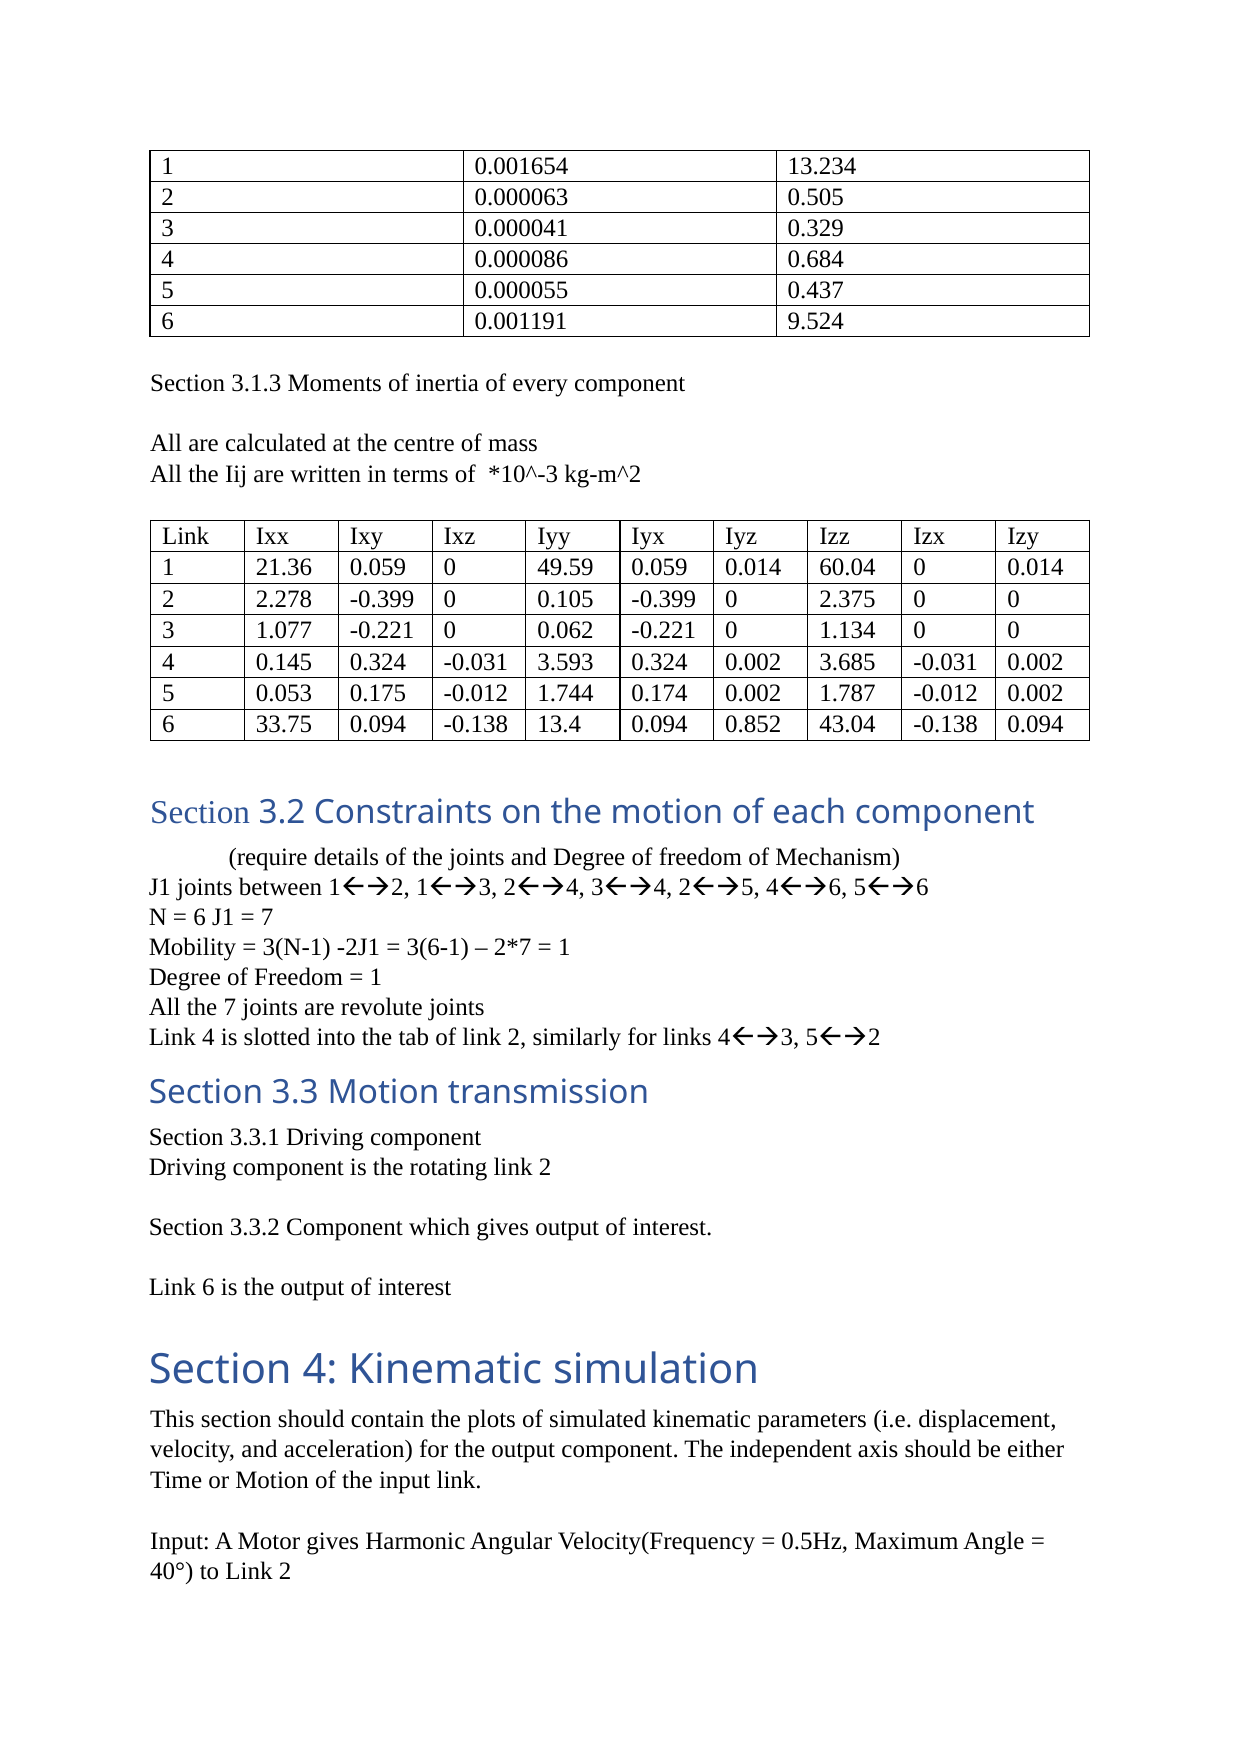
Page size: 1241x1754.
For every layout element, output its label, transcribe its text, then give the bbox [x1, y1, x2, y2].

table_cell 0.002 [714, 678, 807, 708]
text velocity, and acceleration) for the output component. The independent axis should be either Time or Motion of the input link. [150, 1434, 1090, 1494]
text All the Iij are written in terms of *10^-3 kg-m^2 [150, 459, 1090, 488]
text Link 4 is slotted into the tab of link 2, similarly for links 43, 52 [148, 1022, 1090, 1051]
table_cell 0.002 [714, 647, 807, 677]
table_cell 0 [996, 584, 1089, 614]
table_cell 1.134 [808, 615, 901, 646]
table_header Izx [902, 521, 995, 551]
text Section 3.3.2 Component which gives output of interest. [148, 1212, 1090, 1241]
table_cell 3 [151, 615, 244, 646]
table_cell 0.174 [621, 678, 713, 708]
table_cell 0.324 [339, 647, 432, 677]
table_cell 4 [151, 244, 463, 274]
table_cell 5 [151, 275, 463, 305]
text This section should contain the plots of simulated kinematic parameters (i.e. displacement, [150, 1404, 1090, 1433]
table_cell 0.014 [714, 552, 807, 583]
table_cell 0.059 [339, 552, 432, 583]
table_header Ixy [339, 521, 432, 551]
table_cell -0.138 [902, 710, 995, 740]
text N = 6 J1 = 7 [148, 902, 1090, 931]
table_cell 49.59 [526, 552, 619, 583]
table_cell -0.012 [433, 678, 525, 708]
text Mobility = 3(N-1) -2J1 = 3(6-1) – 2*7 = 1 [148, 932, 1090, 961]
table_cell 2 [151, 584, 244, 614]
table_header Iyz [714, 521, 807, 551]
table_cell 2 [151, 182, 463, 212]
table_cell 5 [151, 678, 244, 708]
table_cell 4 [151, 647, 244, 677]
table_cell 9.524 [777, 306, 1089, 336]
table_cell 0.437 [777, 275, 1089, 305]
table_cell 0.105 [526, 584, 619, 614]
table_cell 0 [902, 615, 995, 646]
table_cell 0.002 [996, 647, 1089, 677]
subtitle Section 3.3 Motion transmission [148, 1068, 1090, 1113]
text J1 joints between 12, 13, 24, 34, 25, 46, 56 [148, 872, 1090, 901]
table_cell 0 [714, 615, 807, 646]
subtitle Section 4: Kinematic simulation [148, 1338, 1090, 1395]
table_cell 0.145 [245, 647, 338, 677]
table_cell -0.399 [621, 584, 713, 614]
table_cell 6 [151, 306, 463, 336]
table_cell 0.014 [996, 552, 1089, 583]
text Input: A Motor gives Harmonic Angular Velocity(Frequency = 0.5Hz, Maximum Angle = 40°) to Link 2 [150, 1526, 1090, 1585]
text All are calculated at the centre of mass [150, 428, 1090, 457]
table_cell 0.094 [996, 710, 1089, 740]
text Driving component is the rotating link 2 [148, 1152, 1090, 1181]
table_header Iyx [621, 521, 713, 551]
table_cell 1.787 [808, 678, 901, 708]
table_cell 0 [433, 584, 525, 614]
table_cell 1 [151, 552, 244, 583]
table_cell 0.329 [777, 213, 1089, 243]
table_cell 0.324 [621, 647, 713, 677]
table_header Izy [996, 521, 1089, 551]
table_cell -0.012 [902, 678, 995, 708]
table_cell -0.399 [339, 584, 432, 614]
table_cell 13.234 [777, 151, 1089, 181]
table_cell -0.221 [339, 615, 432, 646]
table_cell 0.000063 [464, 182, 776, 212]
text (require details of the joints and Degree of freedom of Mechanism) [148, 842, 1090, 871]
table_cell 0 [433, 615, 525, 646]
table_header Ixx [245, 521, 338, 551]
text Section 3.3.1 Driving component [148, 1122, 1090, 1151]
table_cell -0.138 [433, 710, 525, 740]
table_cell -0.031 [902, 647, 995, 677]
table_cell 60.04 [808, 552, 901, 583]
table_cell 0.001654 [464, 151, 776, 181]
table_cell 43.04 [808, 710, 901, 740]
table_cell 13.4 [526, 710, 619, 740]
table_cell 0 [714, 584, 807, 614]
table_header Link [151, 521, 244, 551]
table_cell 0.684 [777, 244, 1089, 274]
table_cell 0.175 [339, 678, 432, 708]
table_cell 0 [902, 584, 995, 614]
table_cell 0.000041 [464, 213, 776, 243]
table_cell 3.685 [808, 647, 901, 677]
table_cell 0.053 [245, 678, 338, 708]
table_cell -0.031 [433, 647, 525, 677]
table_cell 2.375 [808, 584, 901, 614]
table_cell 2.278 [245, 584, 338, 614]
table_cell 0.094 [621, 710, 713, 740]
table_cell 0.001191 [464, 306, 776, 336]
text Link 6 is the output of interest [148, 1272, 1090, 1301]
table_cell 0.000055 [464, 275, 776, 305]
table_header Ixz [433, 521, 525, 551]
table_cell 0 [902, 552, 995, 583]
text All the 7 joints are revolute joints [148, 992, 1090, 1021]
table_cell 0.000086 [464, 244, 776, 274]
subtitle Section 3.2 Constraints on the motion of each component [150, 788, 1090, 833]
table_cell 3.593 [526, 647, 619, 677]
table_cell 0.059 [621, 552, 713, 583]
table_cell 0.094 [339, 710, 432, 740]
table_header Izz [808, 521, 901, 551]
table_cell 33.75 [245, 710, 338, 740]
table_cell 0.002 [996, 678, 1089, 708]
table_cell 0 [433, 552, 525, 583]
table_header Iyy [526, 521, 619, 551]
table_cell 0.505 [777, 182, 1089, 212]
table_cell 6 [151, 710, 244, 740]
table_cell 0 [996, 615, 1089, 646]
table_cell 0.852 [714, 710, 807, 740]
table_cell -0.221 [621, 615, 713, 646]
table_cell 0.062 [526, 615, 619, 646]
table_cell 1.744 [526, 678, 619, 708]
table_cell 1.077 [245, 615, 338, 646]
table_cell 1 [151, 151, 463, 181]
table_cell 3 [151, 213, 463, 243]
table_cell 21.36 [245, 552, 338, 583]
text Degree of Freedom = 1 [148, 962, 1090, 991]
text Section 3.1.3 Moments of inertia of every component [150, 368, 1090, 396]
